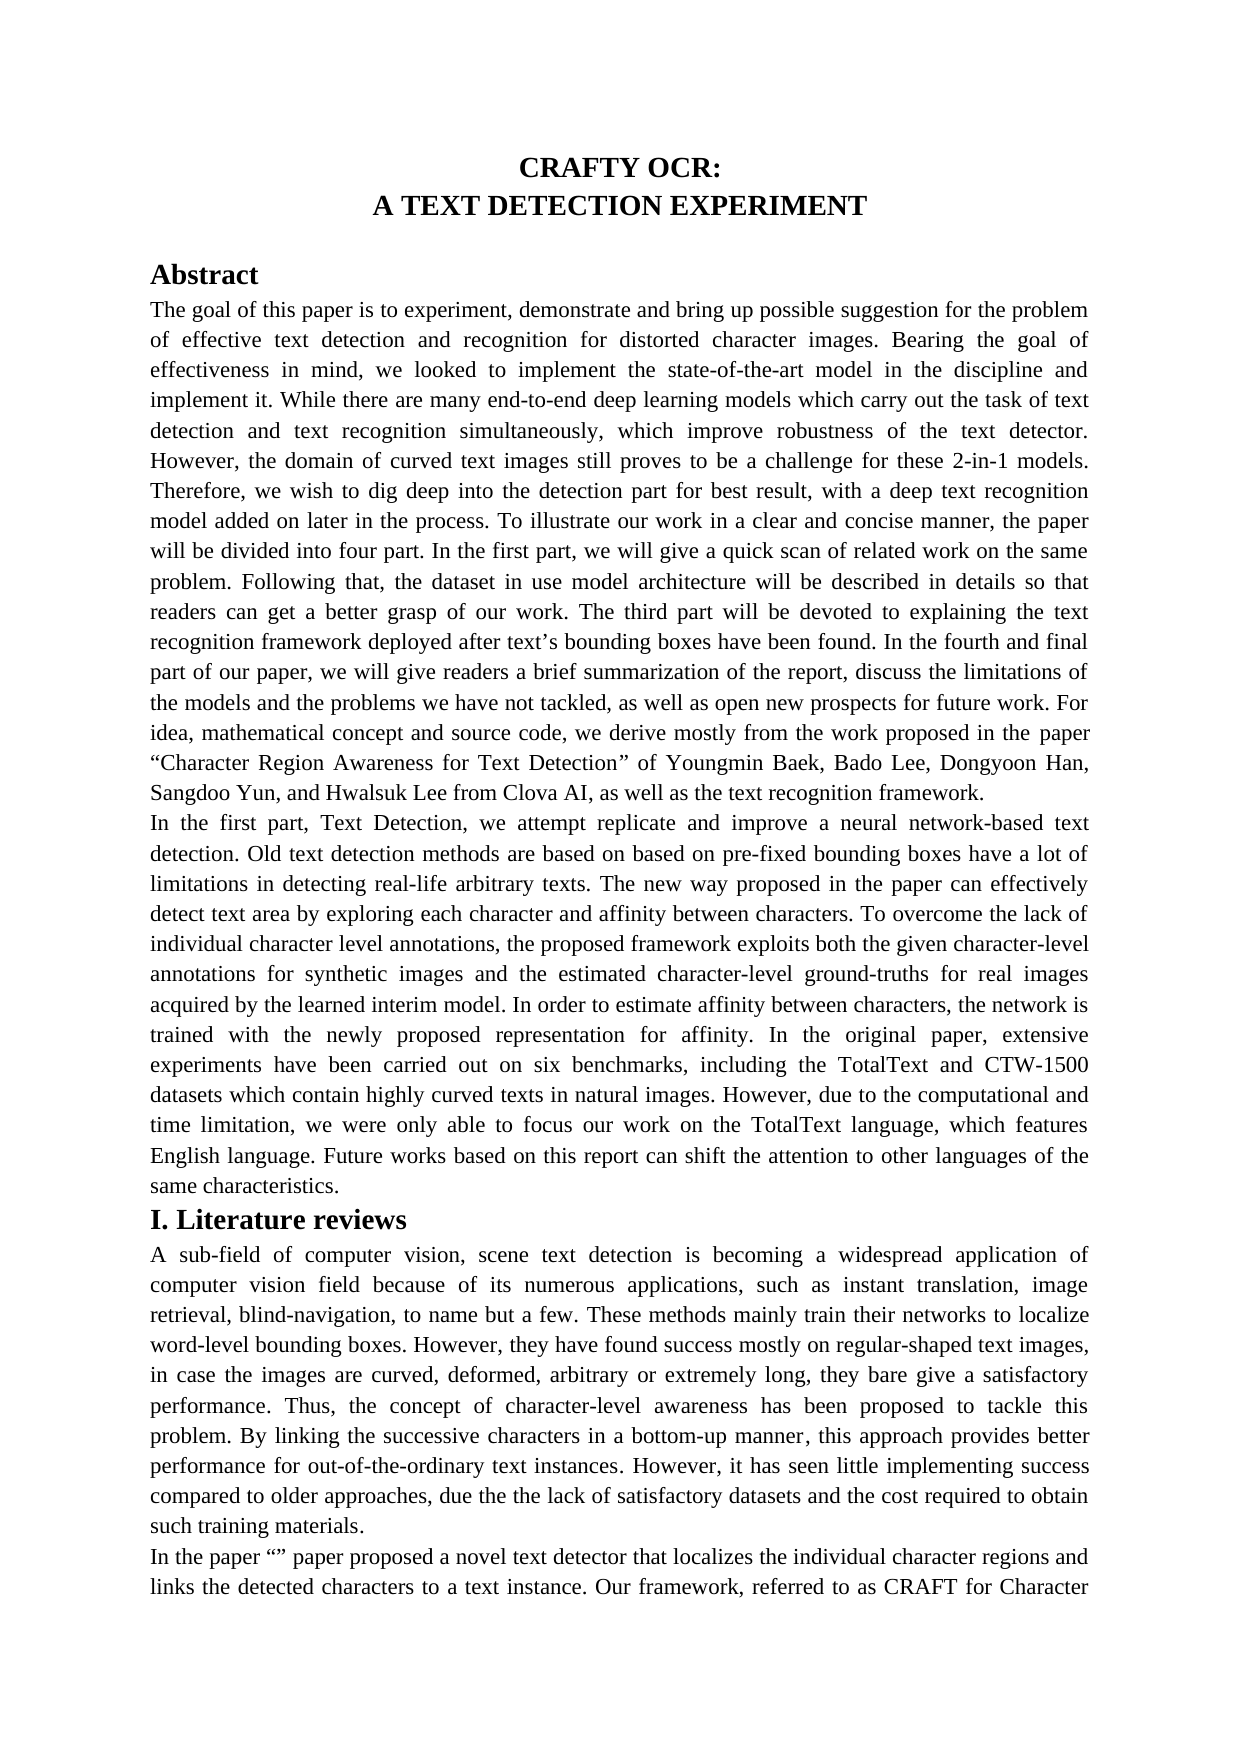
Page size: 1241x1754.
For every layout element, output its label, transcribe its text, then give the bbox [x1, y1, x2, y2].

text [150, 1543, 1090, 1599]
text A TEXT DETECTION EXPERIMENT [150, 188, 1090, 222]
text I. Literature reviews [150, 1202, 1090, 1236]
text A sub-field of computer vision, scene text detection is becoming a widespread application of computer vision field because of its numerous applications, such as instant translation, image retrieval, blind-navigation, to name but a few. These methods mainly train their networks to localize word-level bounding boxes. However, they have found success mostly on regular-shaped text images, in case the images are curved, deformed, arbitrary or extremely long, they bare give a satisfactory performance. Thus, the concept of character-level awareness has been proposed to tackle this problem. By linking the successive characters in a bottom-up manner, this approach provides better performance for out-of-the-ordinary text instances. However, it has seen little implementing success compared to older approaches, due the the lack of satisfactory datasets and the cost required to obtain such training materials. [150, 1241, 1090, 1539]
text In the first part, Text Detection, we attempt replicate and improve a neural network-based text detection. Old text detection methods are based on based on pre-fixed bounding boxes have a lot of limitations in detecting real-life arbitrary texts. The new way proposed in the paper can effectively detect text area by exploring each character and affinity between characters. To overcome the lack of individual character level annotations, the proposed framework exploits both the given character-level annotations for synthetic images and the estimated character-level ground-truths for real images acquired by the learned interim model. In order to estimate affinity between characters, the network is trained with the newly proposed representation for affinity. In the original paper, extensive experiments have been carried out on six benchmarks, including the TotalText and CTW-1500 datasets which contain highly curved texts in natural images. However, due to the computational and time limitation, we were only able to focus our work on the TotalText language, which features English language. Future works based on this report can shift the attention to other languages of the same characteristics. [150, 809, 1090, 1198]
text The goal of this paper is to experiment, demonstrate and bring up possible suggestion for the problem of effective text detection and recognition for distorted character images. Bearing the goal of effectiveness in mind, we looked to implement the state-of-the-art model in the discipline and implement it. While there are many end-to-end deep learning models which carry out the task of text detection and text recognition simultaneously, which improve robustness of the text detector. However, the domain of curved text images still proves to be a challenge for these 2-in-1 models. Therefore, we wish to dig deep into the detection part for best result, with a deep text recognition model added on later in the process. To illustrate our work in a clear and concise manner, the paper will be divided into four part. In the first part, we will give a quick scan of related work on the same problem. Following that, the dataset in use model architecture will be described in details so that readers can get a better grasp of our work. The third part will be devoted to explaining the text recognition framework deployed after text’s bounding boxes have been found. In the fourth and final part of our paper, we will give readers a brief summarization of the report, discuss the limitations of the models and the problems we have not tackled, as well as open new prospects for future work. For idea, mathematical concept and source code, we derive mostly from the work proposed in the paper “Character Region Awareness for Text Detection” of Youngmin Baek, Bado Lee, Dongyoon Han, Sangdoo Yun, and Hwalsuk Lee from Clova AI, as well as the text recognition framework. [150, 296, 1090, 806]
text CRAFTY OCR: [150, 150, 1090, 183]
text Abstract [150, 257, 1090, 291]
